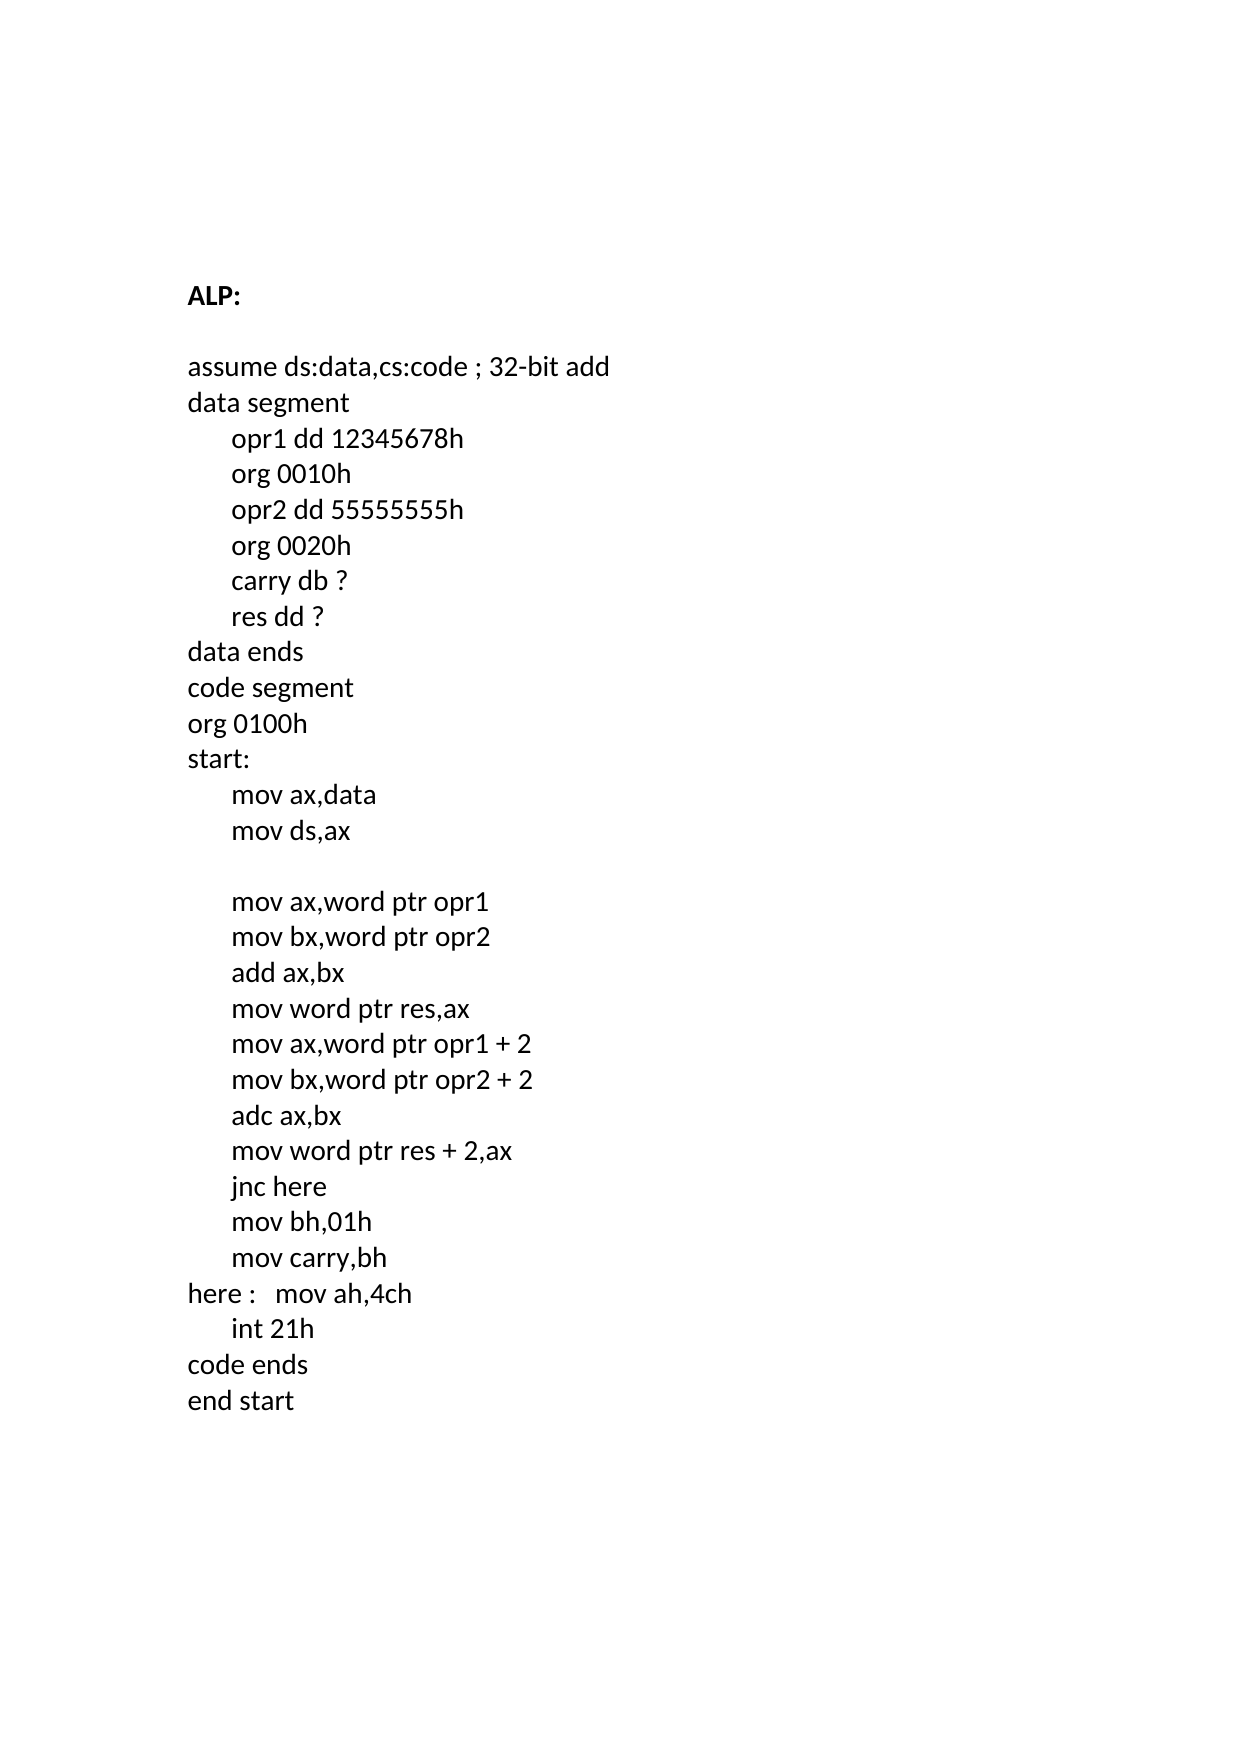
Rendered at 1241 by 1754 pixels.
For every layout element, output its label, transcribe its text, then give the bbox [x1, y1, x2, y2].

list mov bx,word ptr opr2 [187, 918, 1053, 954]
list opr2 dd 55555555h [187, 491, 1053, 527]
list carry db ? [187, 562, 1053, 598]
list code segment [187, 669, 1053, 705]
list mov carry,bh [187, 1239, 1053, 1275]
list int 21h [187, 1310, 1053, 1346]
list res dd ? [187, 598, 1053, 633]
list mov word ptr res,ax [187, 990, 1053, 1025]
list data segment [187, 384, 1053, 420]
list mov word ptr res + 2,ax [187, 1132, 1053, 1168]
list ALP: [187, 277, 1053, 313]
list jnc here [187, 1168, 1053, 1203]
list mov ax,word ptr opr1 + 2 [187, 1025, 1053, 1061]
list mov bx,word ptr opr2 + 2 [187, 1061, 1053, 1097]
list org 0010h [187, 455, 1053, 491]
list adc ax,bx [187, 1097, 1053, 1132]
list start: [187, 740, 1053, 776]
list here : mov ah,4ch [187, 1275, 1053, 1310]
list end start [187, 1382, 1053, 1417]
list assume ds:data,cs:code ; 32-bit add [187, 348, 1053, 384]
list mov bh,01h [187, 1203, 1053, 1239]
list org 0100h [187, 705, 1053, 740]
list data ends [187, 633, 1053, 669]
list mov ds,ax [187, 812, 1053, 847]
list mov ax,word ptr opr1 [187, 883, 1053, 918]
list opr1 dd 12345678h [187, 420, 1053, 455]
list org 0020h [187, 527, 1053, 562]
list add ax,bx [187, 954, 1053, 990]
list code ends [187, 1346, 1053, 1382]
list mov ax,data [187, 776, 1053, 812]
